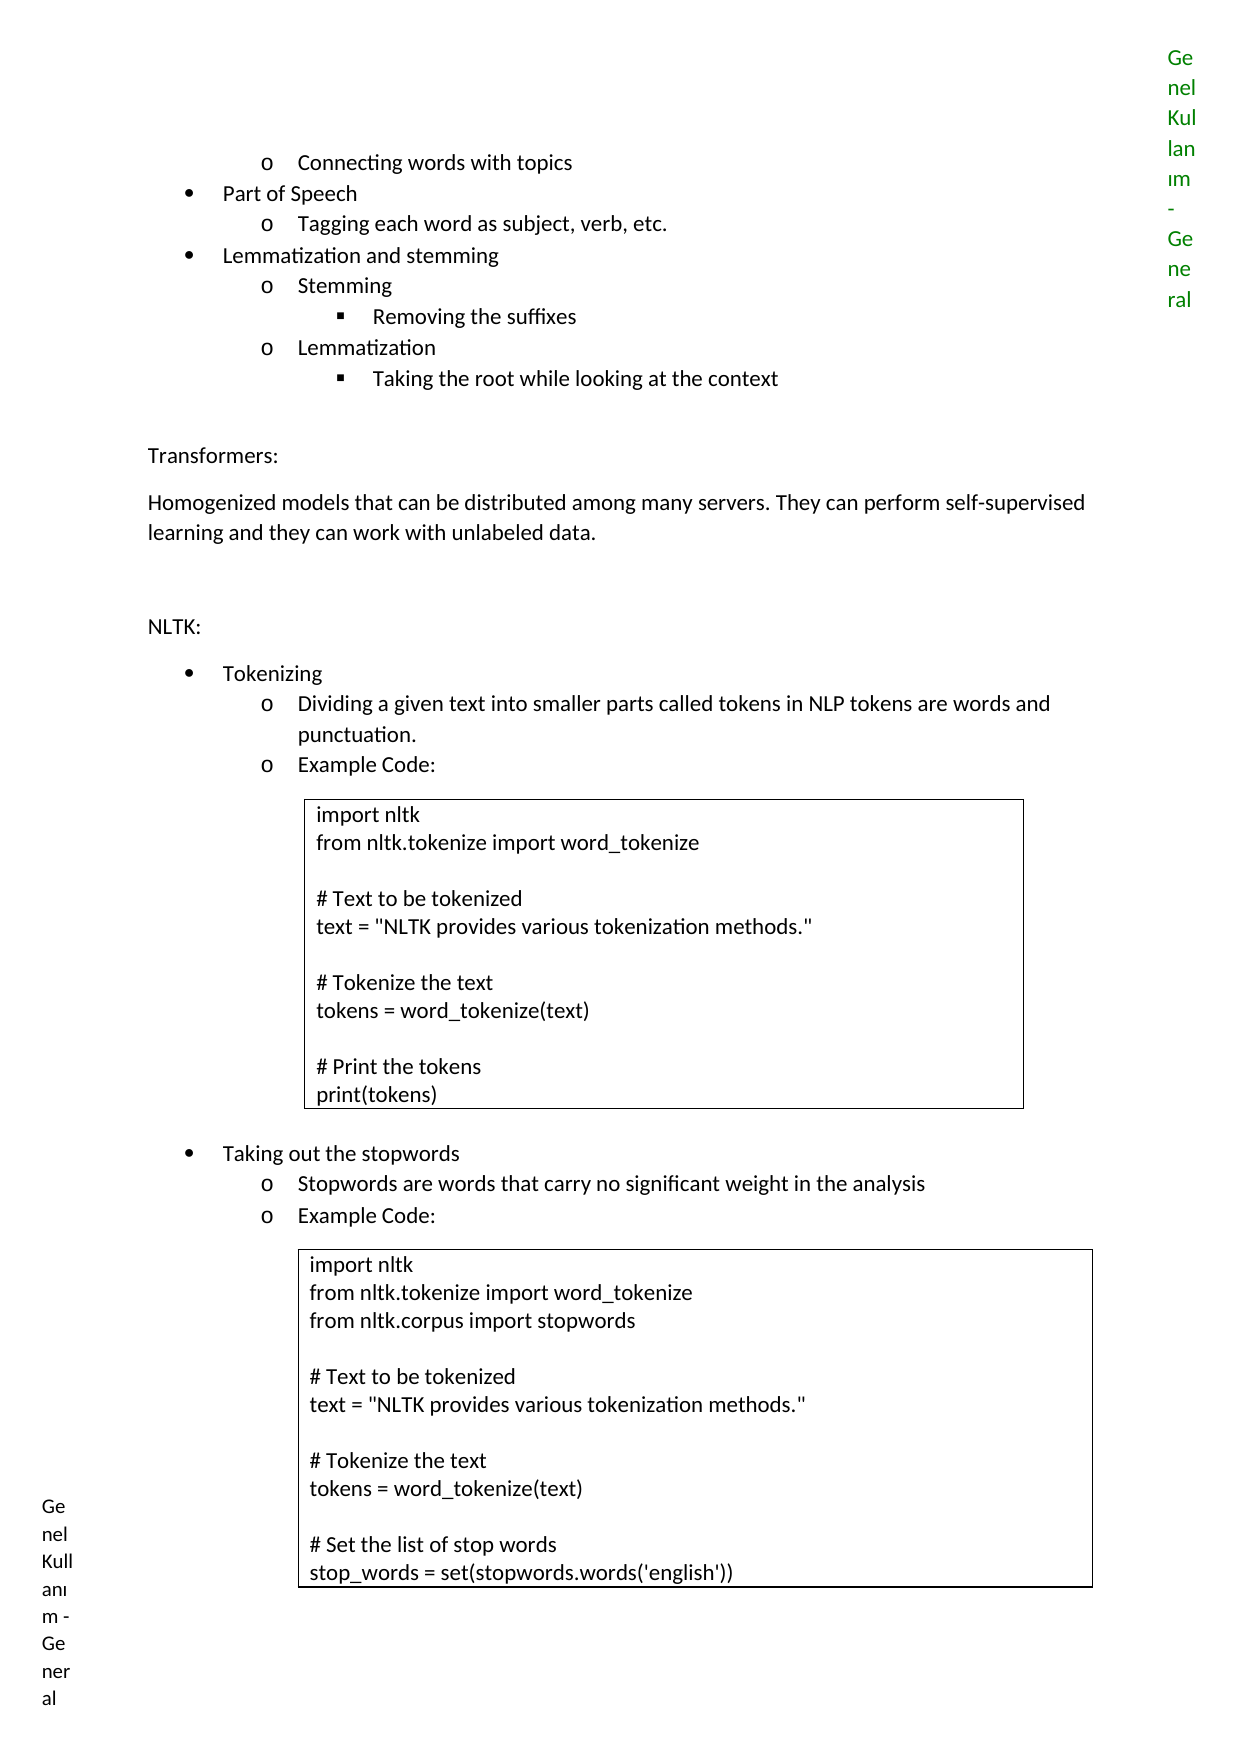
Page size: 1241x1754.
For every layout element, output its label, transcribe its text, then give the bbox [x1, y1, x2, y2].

list Part of Speech [185, 179, 1093, 207]
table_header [299, 1250, 1092, 1586]
text Homogenized models that can be distributed among many servers. They can perform self-supervised learning and they can work with unlabeled data. [148, 488, 1093, 546]
table_header import nltk from nltk.tokenize import word_tokenize # Text to be tokenized text = "NLTK provides various tokenization methods." # Tokenize the text tokens = word_tokenize(text) # Print the tokens print(tokens) [305, 800, 1023, 1108]
list Lemmatization and stemming [185, 241, 1093, 269]
list Stemming [260, 271, 1093, 300]
list Example Code: [260, 751, 1093, 780]
list Lemmatization [260, 333, 1093, 362]
list Connecting words with topics [260, 148, 1093, 177]
list Stopwords are words that carry no significant weight in the analysis [260, 1169, 1093, 1199]
text Transformers: [148, 441, 1093, 469]
list Taking the root while looking at the context [335, 364, 1093, 392]
text NLTK: [148, 612, 1093, 640]
list Tagging each word as subject, verb, etc. [260, 209, 1093, 238]
list Taking out the stopwords [185, 1139, 1093, 1167]
list Dividing a given text into smaller parts called tokens in NLP tokens are words and punctuation. [260, 689, 1093, 748]
list Tokenizing [185, 659, 1093, 687]
list Removing the suffixes [335, 302, 1093, 330]
list Example Code: [260, 1201, 1093, 1230]
